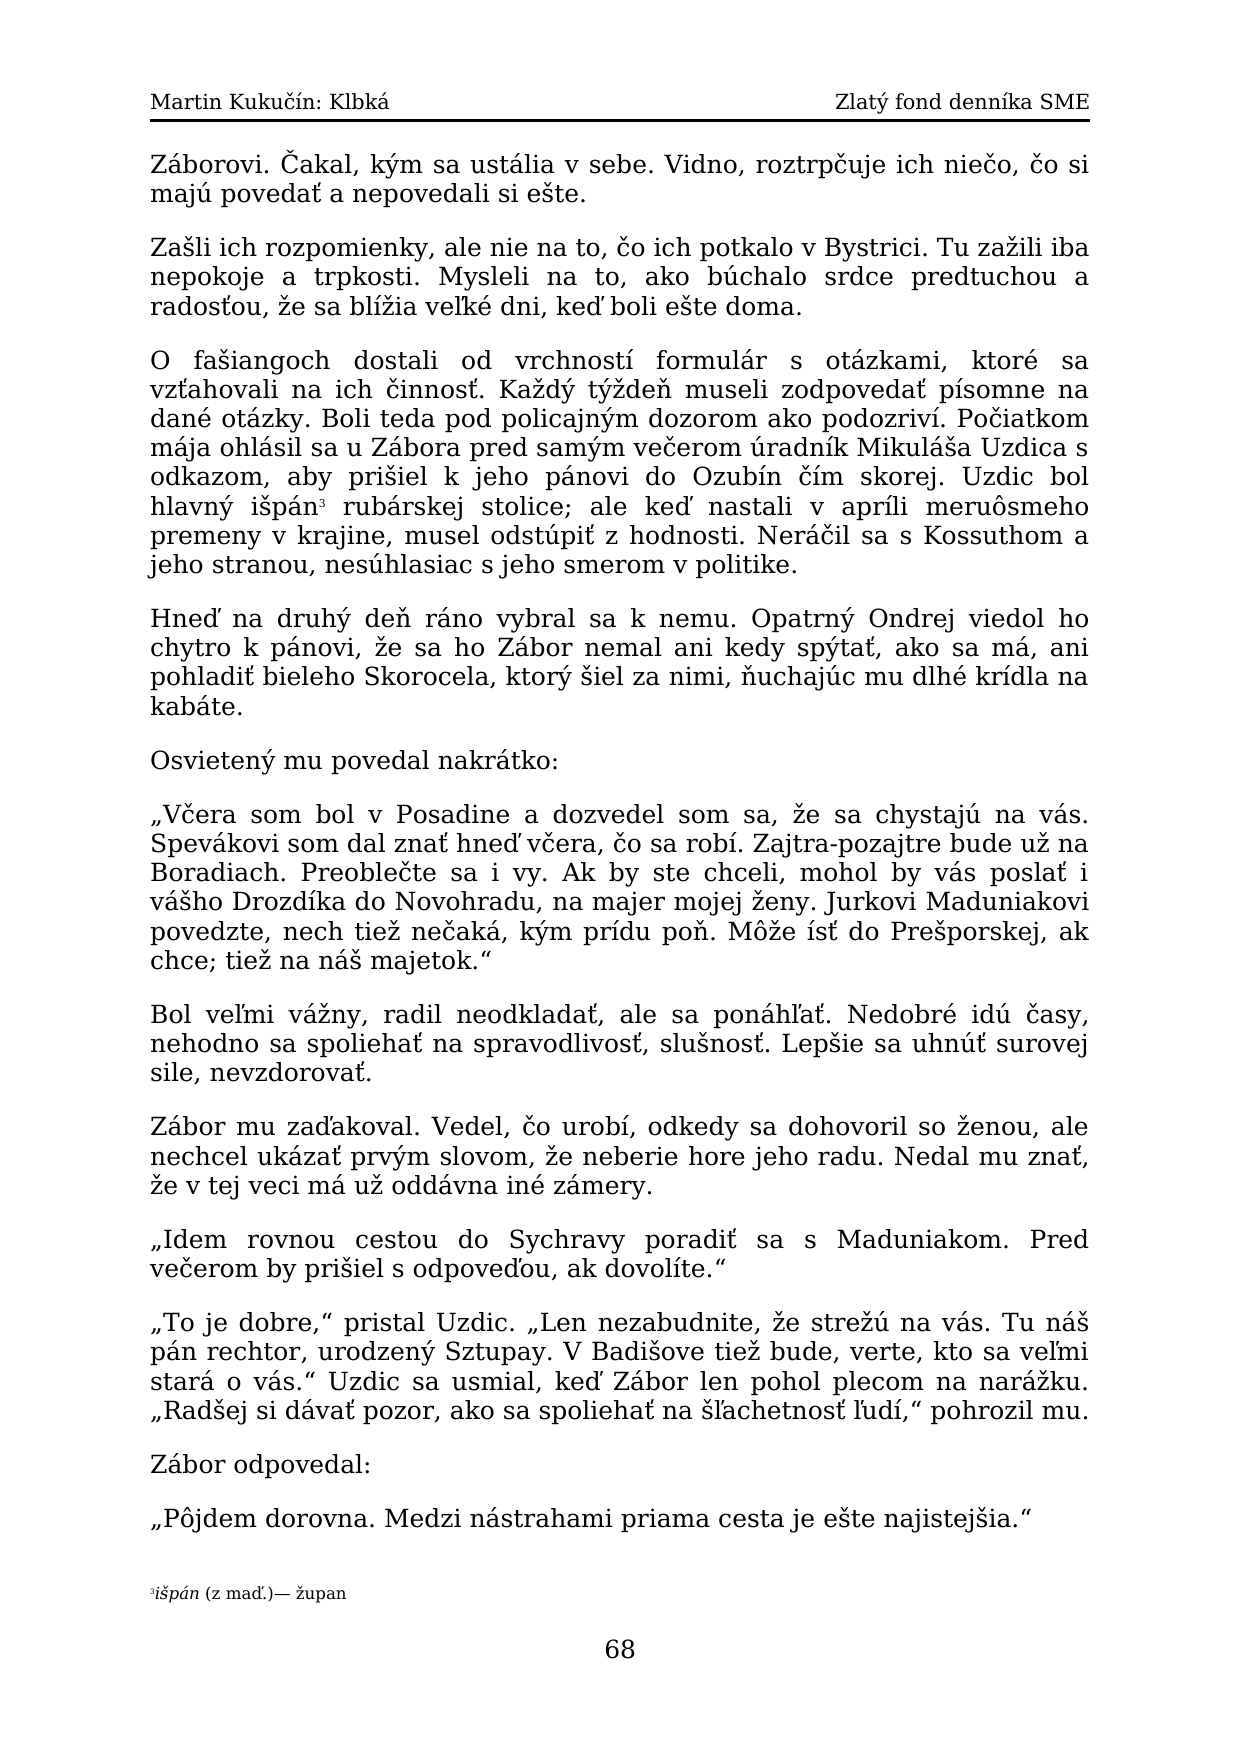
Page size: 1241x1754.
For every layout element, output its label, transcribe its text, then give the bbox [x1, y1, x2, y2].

text Bol veľmi vážny, radil neodkladať, ale sa ponáhľať. Nedobré idú časy, nehodno sa spoliehať na spravodlivosť, slušnosť. Lepšie sa uhnúť surovej sile, nevzdorovať. [150, 1000, 1090, 1088]
text Zábor mu zaďakoval. Vedel, čo urobí, odkedy sa dohovoril so ženou, ale nechcel ukázať prvým slovom, že neberie hore jeho radu. Nedal mu znať, že v tej veci má už oddávna iné zámery. [150, 1113, 1090, 1200]
text „Pôjdem dorovna. Medzi nástrahami priama cesta je ešte najistejšia.“ [150, 1504, 1090, 1533]
text „Idem rovnou cestou do Sychravy poradiť sa s Maduniakom. Pred večerom by prišiel s odpoveďou, ak dovolíte.“ [150, 1225, 1090, 1283]
text O fašiangoch dostali od vrchností formulár s otázkami, ktoré sa vzťahovali na ich činnosť. Každý týždeň museli zodpovedať písomne na dané otázky. Boli teda pod policajným dozorom ako podozriví. Počiatkom mája ohlásil sa u Zábora pred samým večerom úradník Mikuláša Uzdica s odkazom, aby prišiel k jeho pánovi do Ozubín čím skorej. Uzdic bol hlavný išpán3​ rubárskej stolice; ale keď nastali v apríli meruôsmeho premeny v krajine, musel odstúpiť z hodnosti. Neráčil sa s Kossuthom a jeho stranou, nesúhlasiac s jeho smerom v politike. [150, 346, 1090, 579]
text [150, 150, 1090, 208]
text Zašli ich rozpomienky, ale nie na to, čo ich potkalo v Bystrici. Tu zažili iba nepokoje a trpkosti. Mysleli na to, ako búchalo srdce predtuchou a radosťou, že sa blížia veľké dni, keď boli ešte doma. [150, 233, 1090, 321]
text Zábor odpovedal: [150, 1450, 1090, 1479]
text „Včera som bol v Posadine a dozvedel som sa, že sa chystajú na vás. Spevákovi som dal znať hneď včera, čo sa robí. Zajtra-pozajtre bude už na Boradiach. Preoblečte sa i vy. Ak by ste chceli, mohol by vás poslať i vášho Drozdíka do Novohradu, na majer mojej ženy. Jurkovi Maduniakovi povedzte, nech tiež nečaká, kým prídu poň. Môže ísť do Prešporskej, ak chce; tiež na náš majetok.“ [150, 800, 1090, 975]
text Osvietený mu povedal nakrátko: [150, 746, 1090, 775]
text „To je dobre,“ pristal Uzdic. „Len nezabudnite, že strežú na vás. Tu náš pán rechtor, urodzený Sztupay. V Badišove tiež bude, verte, kto sa veľmi stará o vás.“ Uzdic sa usmial, keď Zábor len pohol plecom na narážku. „Radšej si dávať pozor, ako sa spoliehať na šľachetnosť ľudí,“ pohrozil mu. [150, 1308, 1090, 1425]
text Hneď na druhý deň ráno vybral sa k nemu. Opatrný Ondrej viedol ho chytro k pánovi, že sa ho Zábor nemal ani kedy spýtať, ako sa má, ani pohladiť bieleho Skorocela, ktorý šiel za nimi, ňuchajúc mu dlhé krídla na kabáte. [150, 604, 1090, 721]
